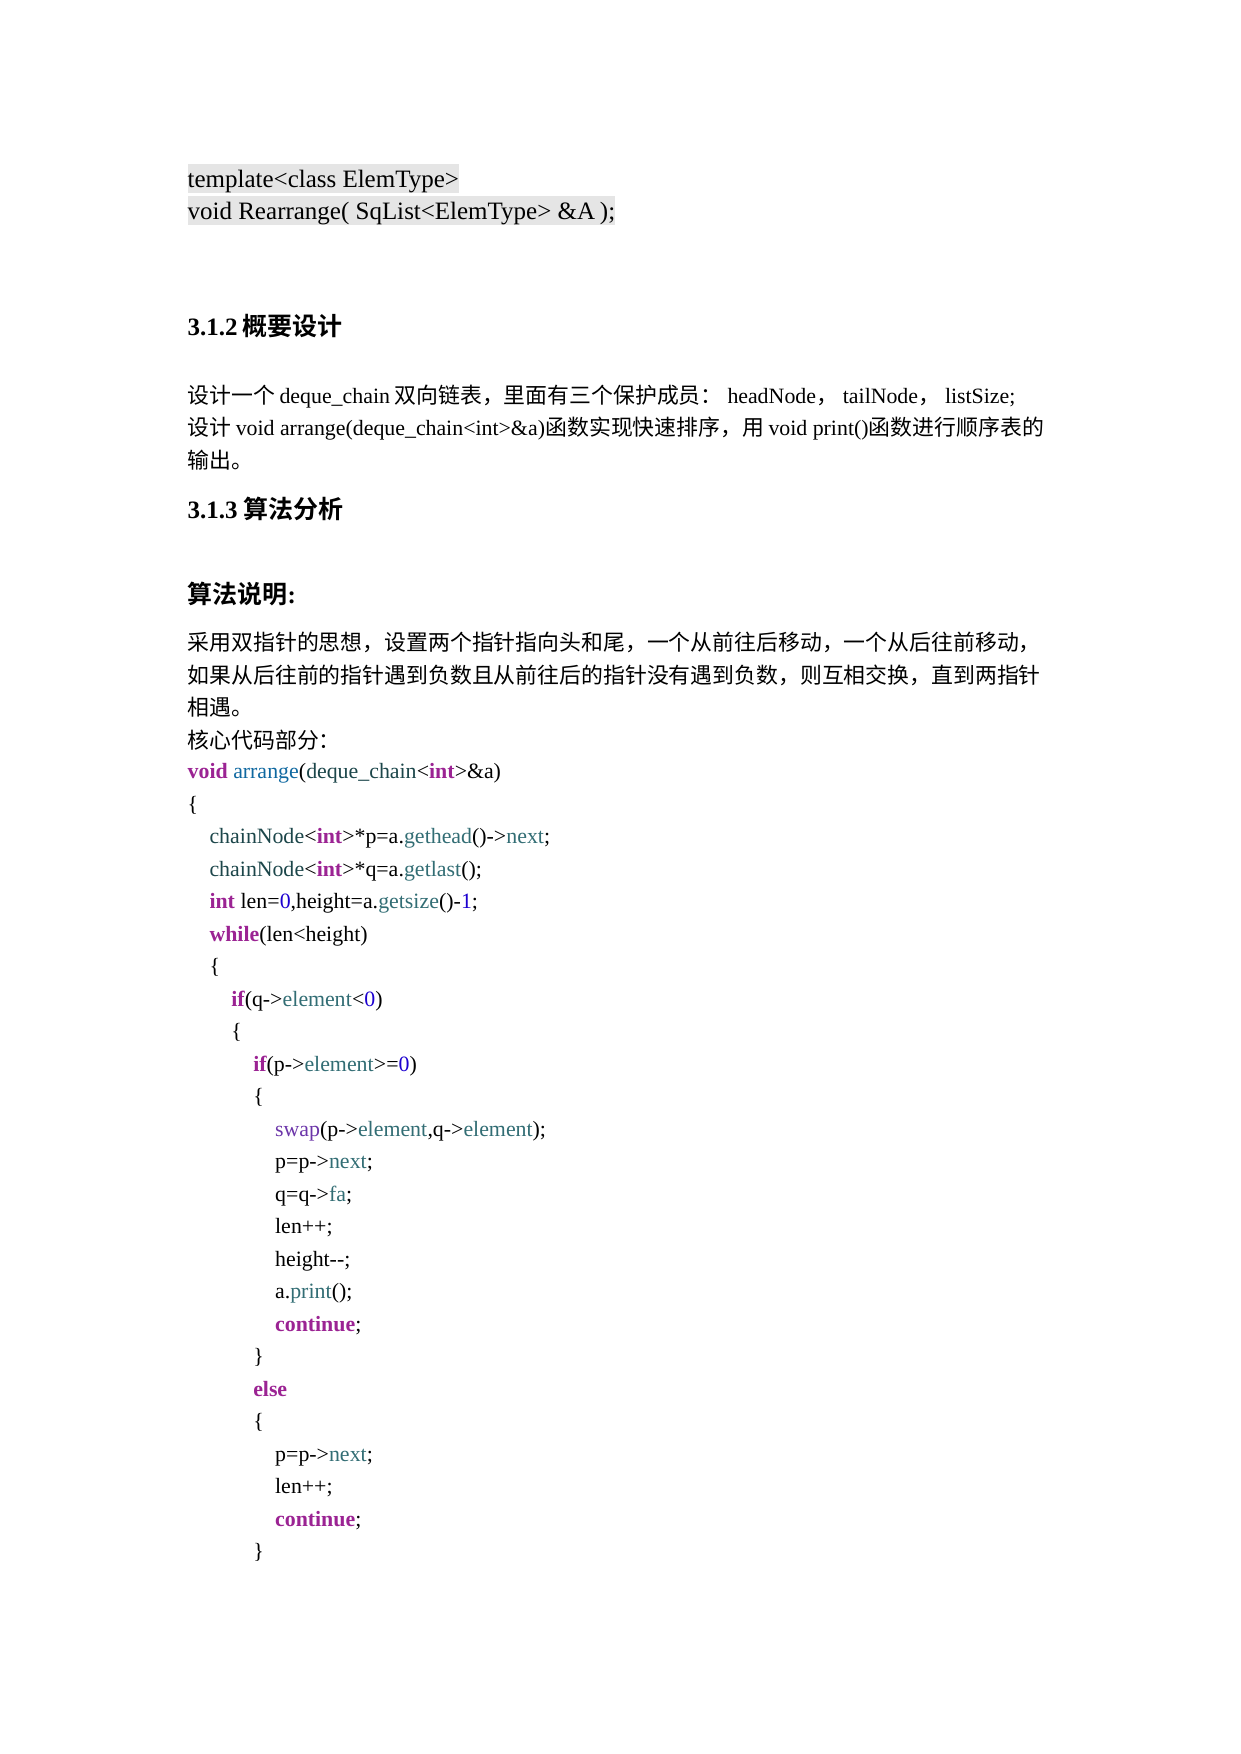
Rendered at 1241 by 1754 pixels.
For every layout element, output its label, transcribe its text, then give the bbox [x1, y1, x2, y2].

text } [187, 1535, 1053, 1567]
text a.print(); [187, 1275, 1053, 1307]
text { [187, 1015, 1053, 1047]
text len++; [187, 1470, 1053, 1502]
text chainNode<int>*p=a.gethead()->next; [187, 820, 1053, 852]
text void Rearrange( SqList<ElemType> &A ); [187, 194, 1053, 227]
text chainNode<int>*q=a.getlast(); [187, 852, 1053, 885]
text void arrange(deque_chain<int>&a) [187, 755, 1053, 787]
text p=p->next; [187, 1145, 1053, 1177]
text 采用双指针的思想，设置两个指针指向头和尾，一个从前往后移动，一个从后往前移动，如果从后往前的指针遇到负数且从前往后的指针没有遇到负数，则互相交换，直到两指针相遇。 [187, 625, 1053, 722]
text 设计一个deque_chain双向链表，里面有三个保护成员： headNode， tailNode， listSize; [187, 377, 1053, 410]
text if(p->element>=0) [187, 1047, 1053, 1080]
text { [187, 787, 1053, 820]
text continue; [187, 1307, 1053, 1340]
text 算法说明: [187, 560, 1053, 625]
text int len=0,height=a.getsize()-1; [187, 885, 1053, 917]
text template<class ElemType> [187, 162, 1053, 194]
text 核心代码部分： [187, 722, 1053, 755]
text { [187, 1080, 1053, 1112]
text continue; [187, 1502, 1053, 1535]
text { [187, 950, 1053, 982]
text swap(p->element,q->element); [187, 1112, 1053, 1145]
text q=q->fa; [187, 1177, 1053, 1210]
text } [187, 1340, 1053, 1372]
text else [187, 1372, 1053, 1405]
subtitle 3.1.3 算法分析 [187, 475, 1053, 540]
text if(q->element<0) [187, 982, 1053, 1015]
text height--; [187, 1242, 1053, 1275]
text p=p->next; [187, 1437, 1053, 1470]
text { [187, 1405, 1053, 1437]
subtitle 3.1.2概要设计 [187, 292, 1053, 357]
text 设计void arrange(deque_chain<int>&a)函数实现快速排序，用void print()函数进行顺序表的输出。 [187, 410, 1053, 475]
text len++; [187, 1210, 1053, 1242]
text while(len<height) [187, 917, 1053, 950]
